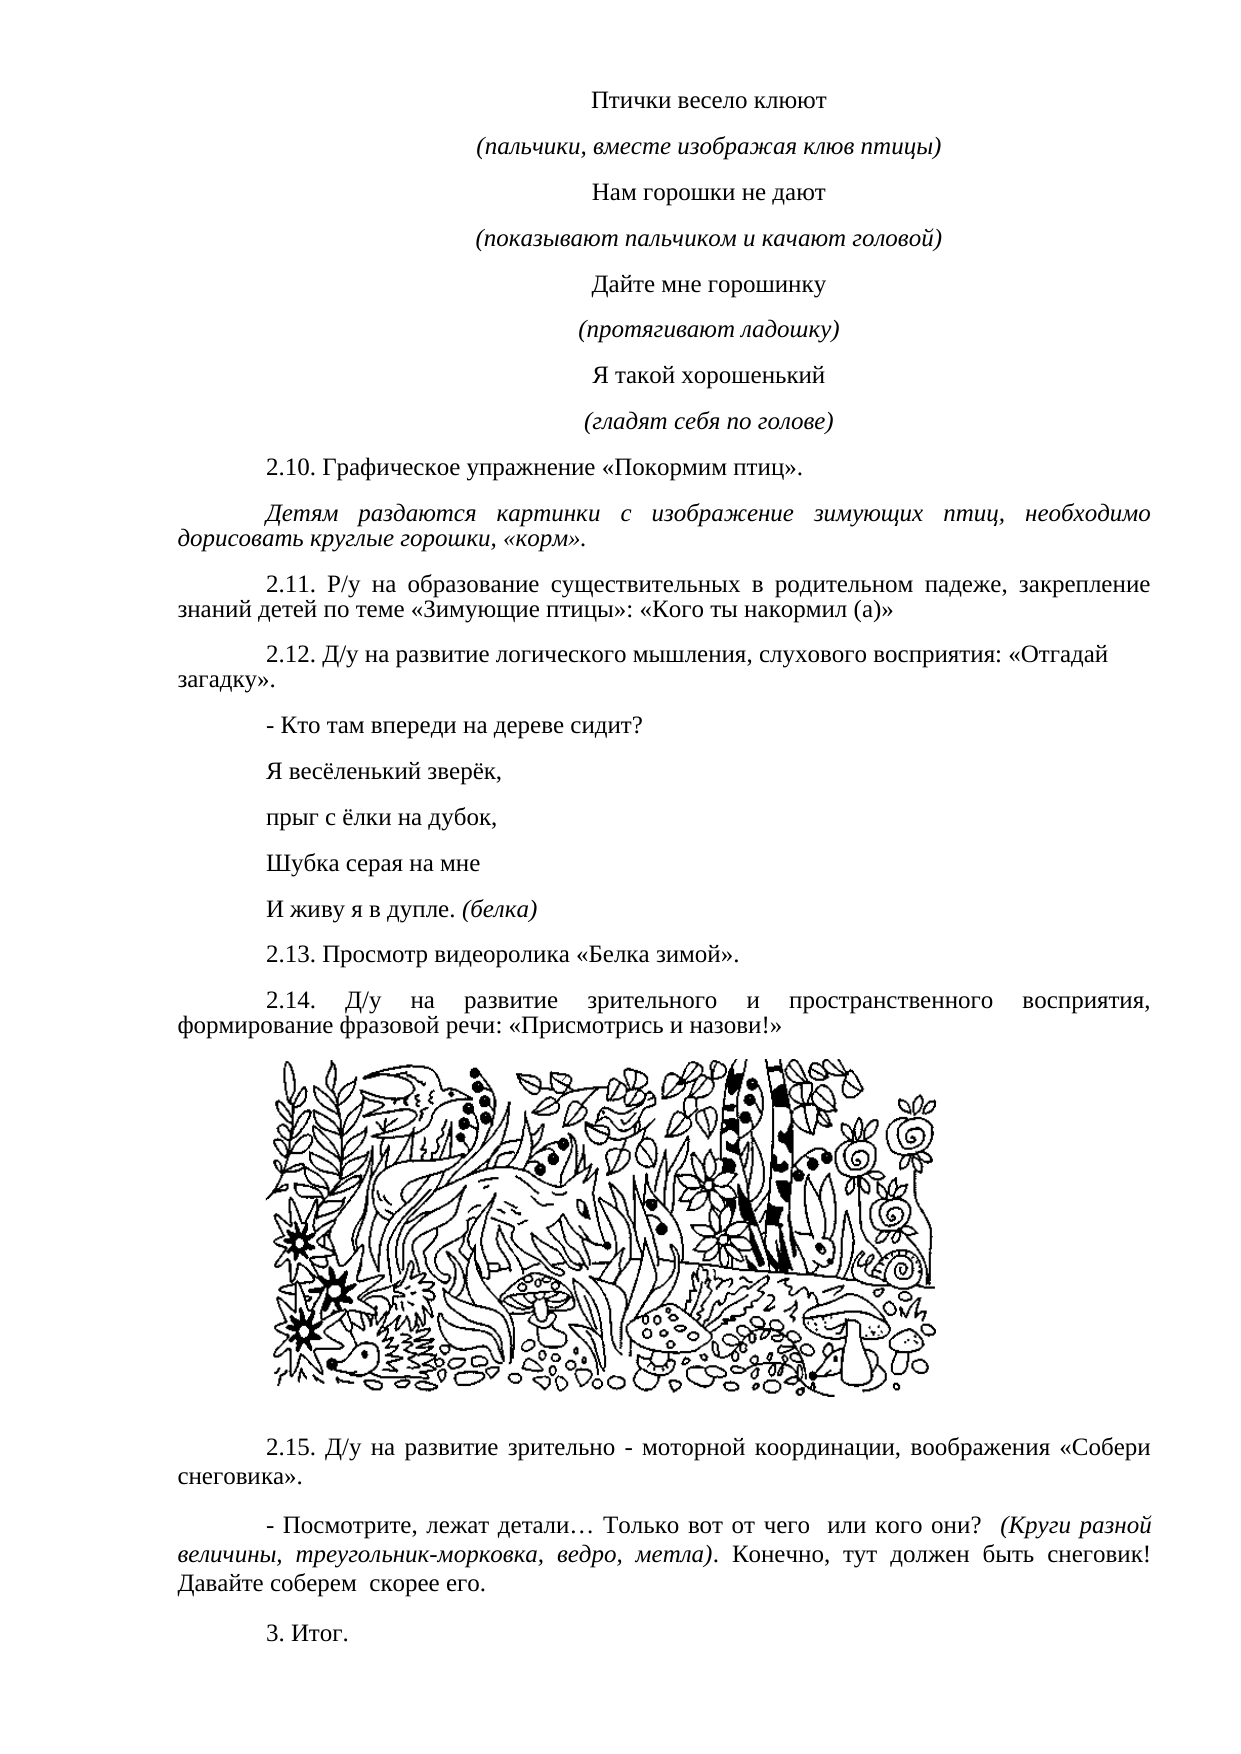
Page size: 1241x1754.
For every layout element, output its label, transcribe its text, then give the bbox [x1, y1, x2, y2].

text - Посмотрите, лежат детали… Только вот от чего или кого они? (Круги разной величины, треугольник-морковка, ведро, метла). Конечно, тут должен быть снеговик! Давайте соберем скорее его. [177, 1511, 1152, 1597]
text 2.10. Графическое упражнение «Покормим птиц». [177, 455, 1152, 480]
text Дайте мне горошинку [177, 272, 1152, 297]
text 2.14. Д/у на развитие зрительного и пространственного восприятия, формирование фразовой речи: «Присмотрись и назови!» [177, 989, 1152, 1039]
text (показывают пальчиком и качают головой) [177, 226, 1152, 251]
text (пальчики, вместе изображая клюв птицы) [177, 134, 1152, 159]
text Шубка серая на мне [177, 851, 1152, 876]
text 2.13. Просмотр видеоролика «Белка зимой». [177, 943, 1152, 968]
text И живу я в дупле. (белка) [177, 897, 1152, 922]
text (протягивают ладошку) [177, 318, 1152, 343]
text Я весёленький зверёк, [177, 759, 1152, 784]
text (гладят себя по голове) [177, 409, 1152, 434]
text Нам горошки не дают [177, 180, 1152, 205]
text 2.12. Д/у на развитие логического мышления, слухового восприятия: «Отгадай загадку». [177, 643, 1152, 693]
text 2.11. Р/у на образование существительных в родительном падеже, закрепление знаний детей по теме «Зимующие птицы»: «Кого ты накормил (а)» [177, 572, 1152, 622]
picture [265, 1059, 937, 1397]
text - Кто там впереди на дереве сидит? [177, 714, 1152, 739]
text Птички весело клюют [177, 89, 1152, 114]
text Я такой хорошенький [177, 364, 1152, 389]
text Детям раздаются картинки с изображение зимующих птиц, необходимо дорисовать круглые горошки, «корм». [177, 501, 1152, 551]
text 2.15. Д/у на развитие зрительно - моторной координации, воображения «Собери снеговика». [177, 1432, 1152, 1490]
text прыг с ёлки на дубок, [177, 805, 1152, 830]
text 3. Итог. [177, 1618, 1152, 1646]
